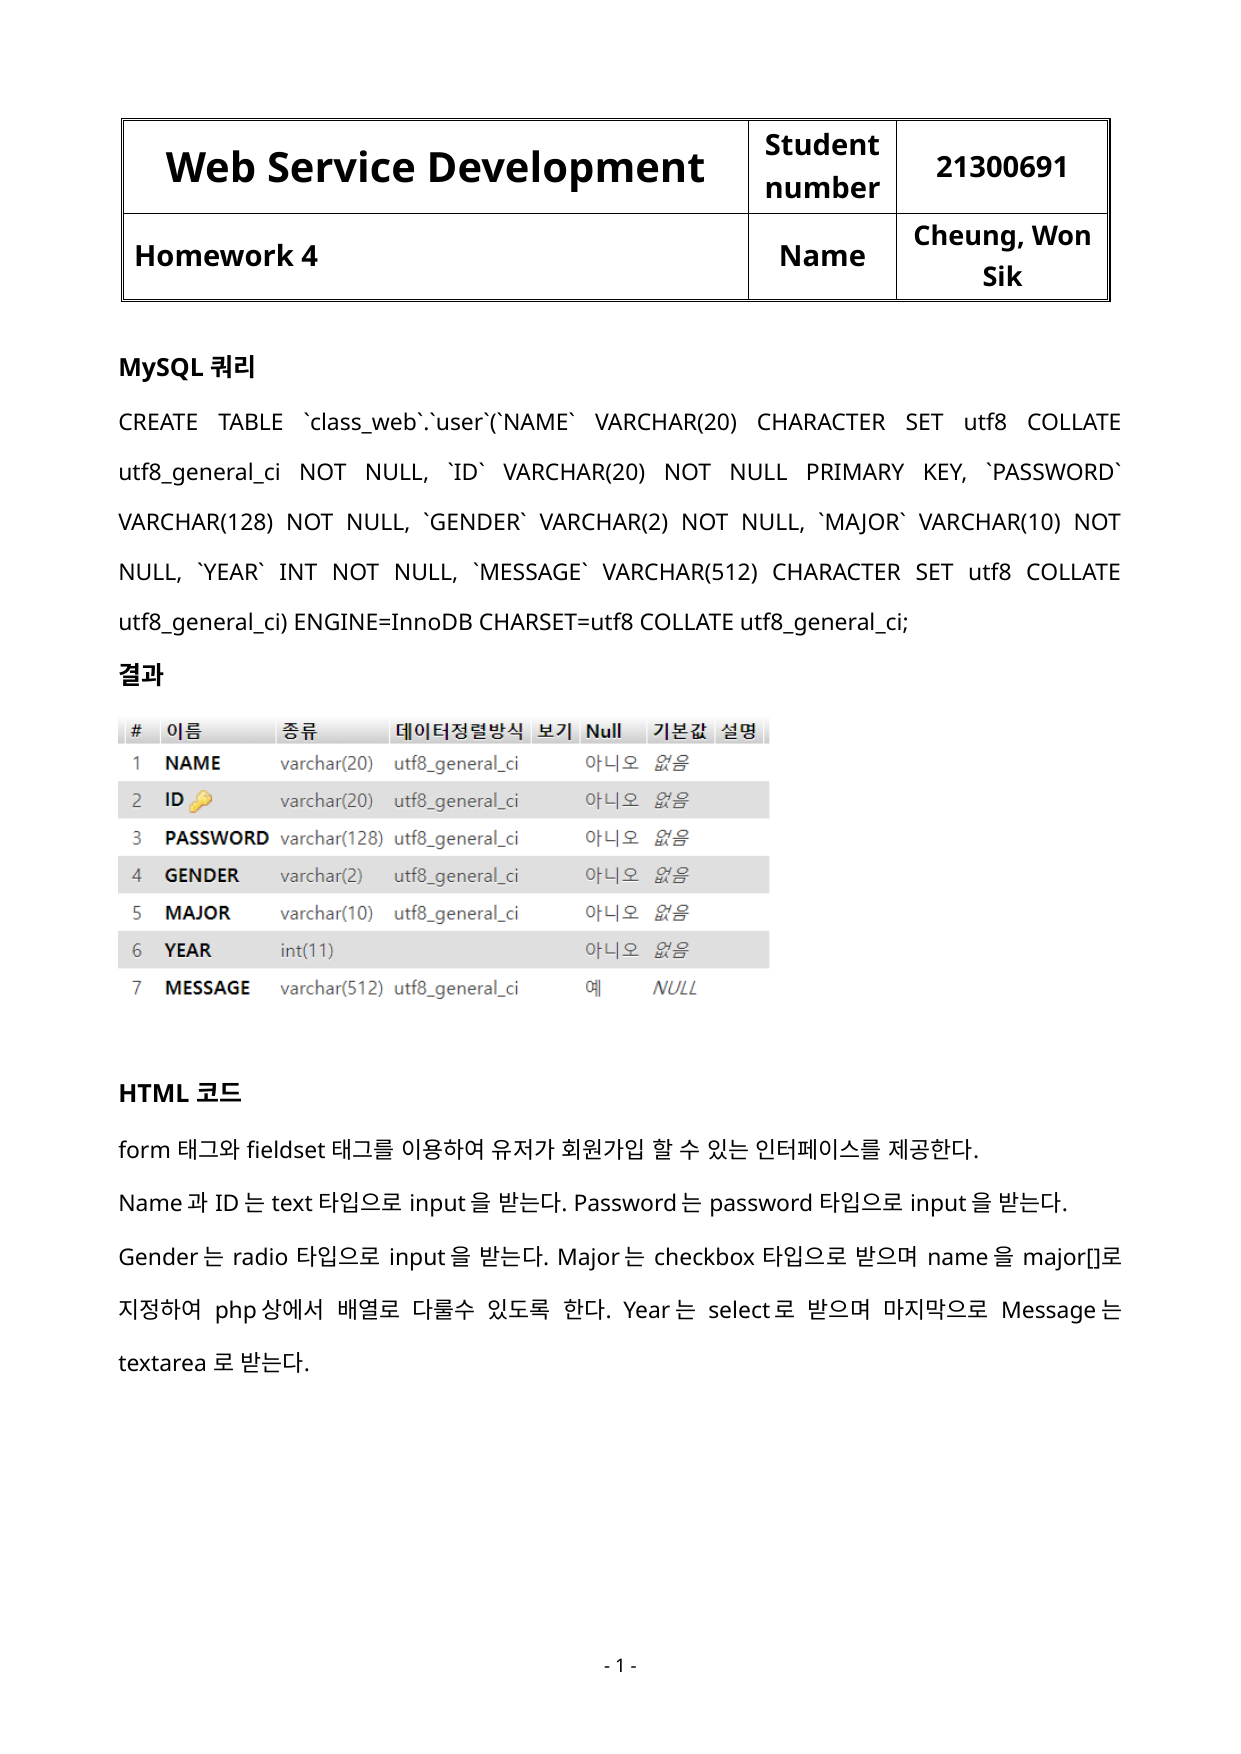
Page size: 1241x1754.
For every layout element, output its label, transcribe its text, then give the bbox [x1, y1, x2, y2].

table_header Student number [749, 121, 896, 213]
text CREATE TABLE `class_web`.`user`(`NAME` VARCHAR(20) CHARACTER SET utf8 COLLATE utf8_general_ci NOT NULL, `ID` VARCHAR(20) NOT NULL PRIMARY KEY, `PASSWORD` VARCHAR(128) NOT NULL, `GENDER` VARCHAR(2) NOT NULL, `MAJOR` VARCHAR(10) NOT NULL, `YEAR` INT NOT NULL, `MESSAGE` VARCHAR(512) CHARACTER SET utf8 COLLATE utf8_general_ci) ENGINE=InnoDB CHARSET=utf8 COLLATE utf8_general_ci; [118, 406, 1122, 637]
text HTML 코드 [118, 1074, 1122, 1110]
table_cell Cheung, Won Sik [897, 214, 1107, 299]
text Gender는 radio 타입으로 input을 받는다. Major는 checkbox 타입으로 받으며 name을 major[]로 지정하여 php상에서 배열로 다룰수 있도록 한다. Year는 select로 받으며 마지막으로 Message는 textarea 로 받는다. [118, 1238, 1122, 1378]
text Name과 ID는 text 타입으로 input을 받는다. Password는 password 타입으로 input을 받는다. [118, 1185, 1122, 1218]
table_header 21300691 [897, 121, 1107, 213]
table_cell Name [749, 214, 896, 299]
picture [118, 713, 770, 1007]
text form 태그와 fieldset 태그를 이용하여 유저가 회원가입 할 수 있는 인터페이스를 제공한다. [118, 1132, 1122, 1165]
table_header Web Service Development [124, 121, 748, 213]
text MySQL 쿼리 [118, 348, 1122, 384]
table_cell Homework 4 [124, 214, 748, 299]
text 결과 [118, 656, 1122, 692]
